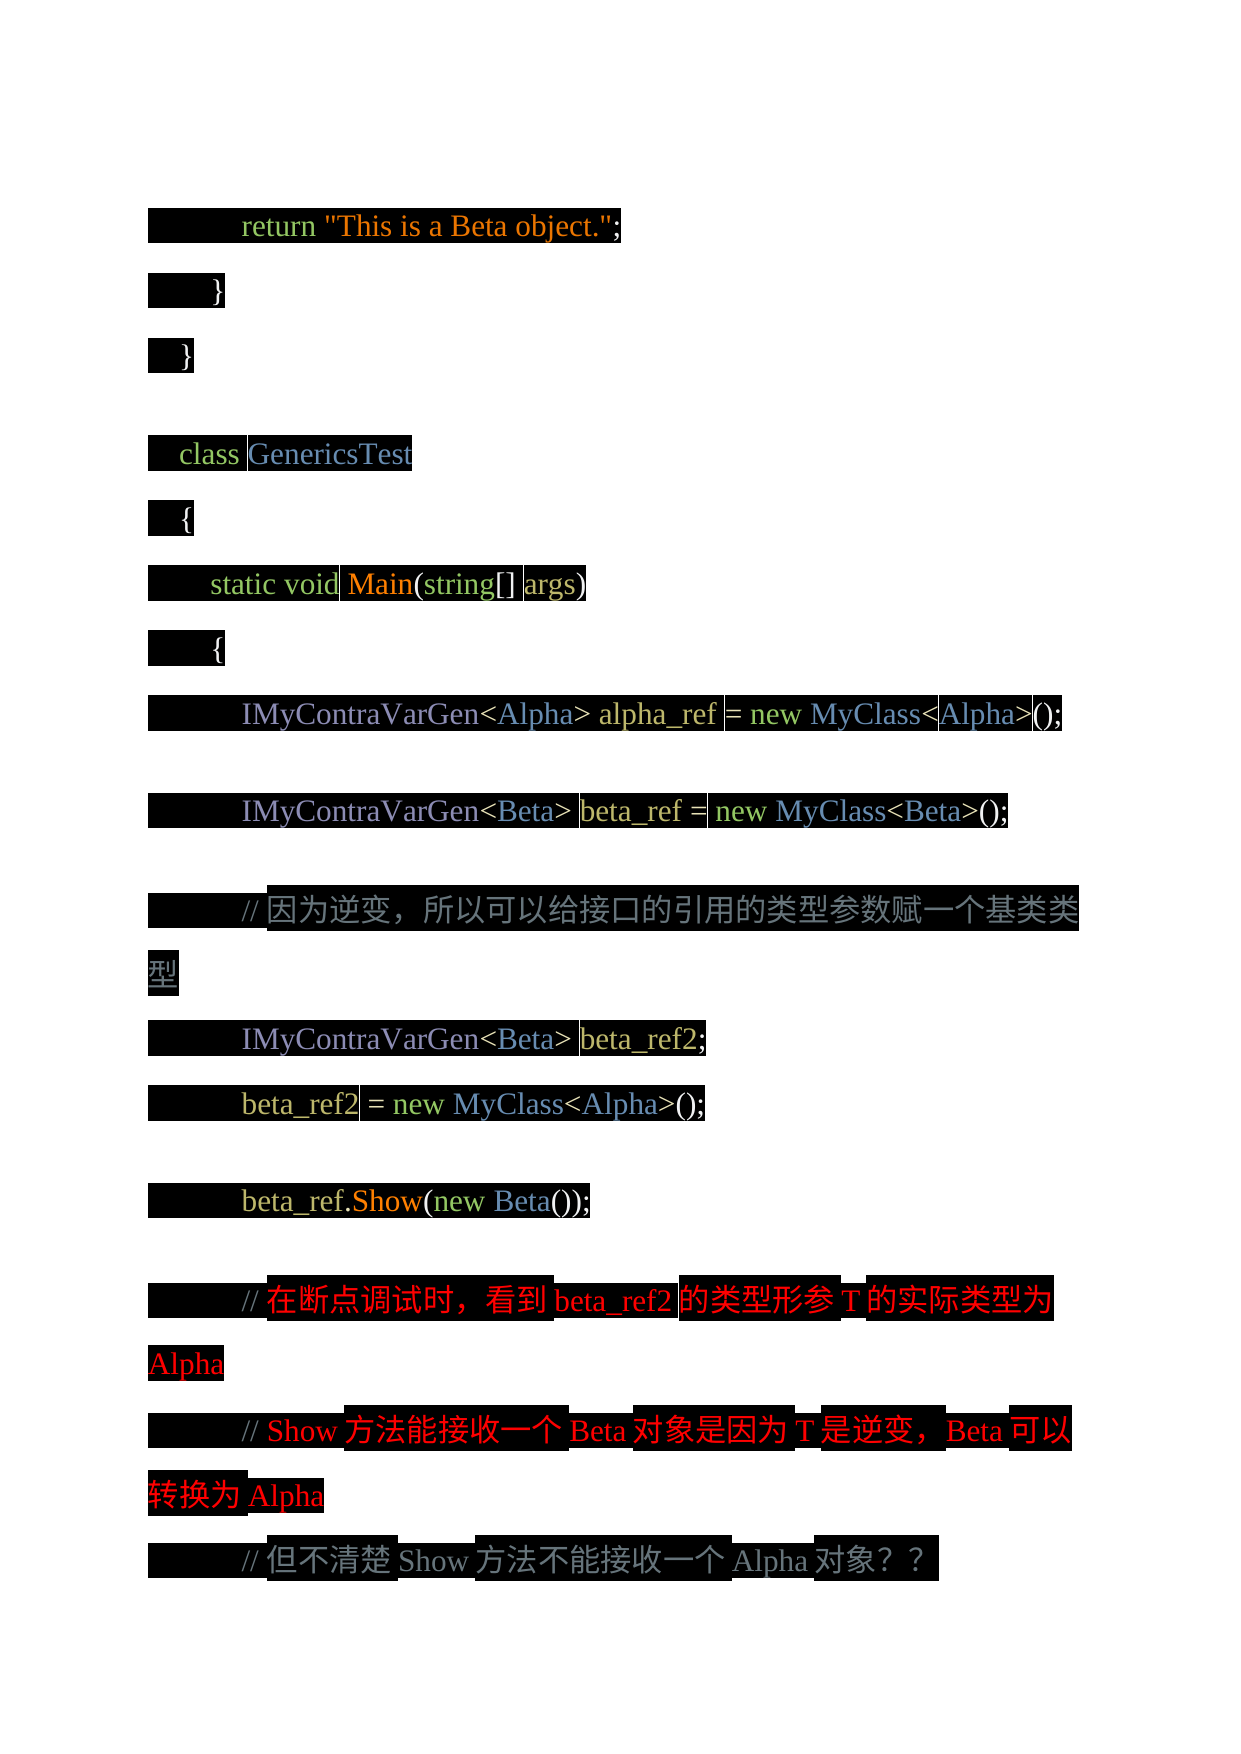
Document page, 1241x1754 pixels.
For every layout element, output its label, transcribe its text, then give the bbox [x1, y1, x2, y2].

text IMyContraVarGen<Beta> beta_ref = new MyClass<Beta>(); [148, 778, 1092, 843]
text static void Main(string[] args) [148, 550, 1092, 615]
text { [148, 485, 1092, 550]
text } [148, 258, 1092, 323]
text { [148, 615, 1092, 680]
text class GenericsTest [148, 420, 1092, 485]
text } [148, 323, 1092, 388]
text // 在断点调试时，看到beta_ref2的类型形参T的实际类型为Alpha [148, 1265, 1092, 1395]
text IMyContraVarGen<Beta> beta_ref2; [148, 1005, 1092, 1070]
text // 因为逆变，所以可以给接口的引用的类型参数赋一个基类类型 [148, 875, 1092, 1005]
text beta_ref.Show(new Beta()); [148, 1168, 1092, 1233]
text return "This is a Beta object."; [148, 193, 1092, 258]
text // 但不清楚Show方法不能接收一个Alpha对象？？ [148, 1525, 1092, 1590]
text beta_ref2 = new MyClass<Alpha>(); [148, 1070, 1092, 1135]
text IMyContraVarGen<Alpha> alpha_ref = new MyClass<Alpha>(); [148, 680, 1092, 745]
text // Show方法能接收一个Beta对象是因为T是逆变，Beta可以转换为Alpha [148, 1395, 1092, 1525]
